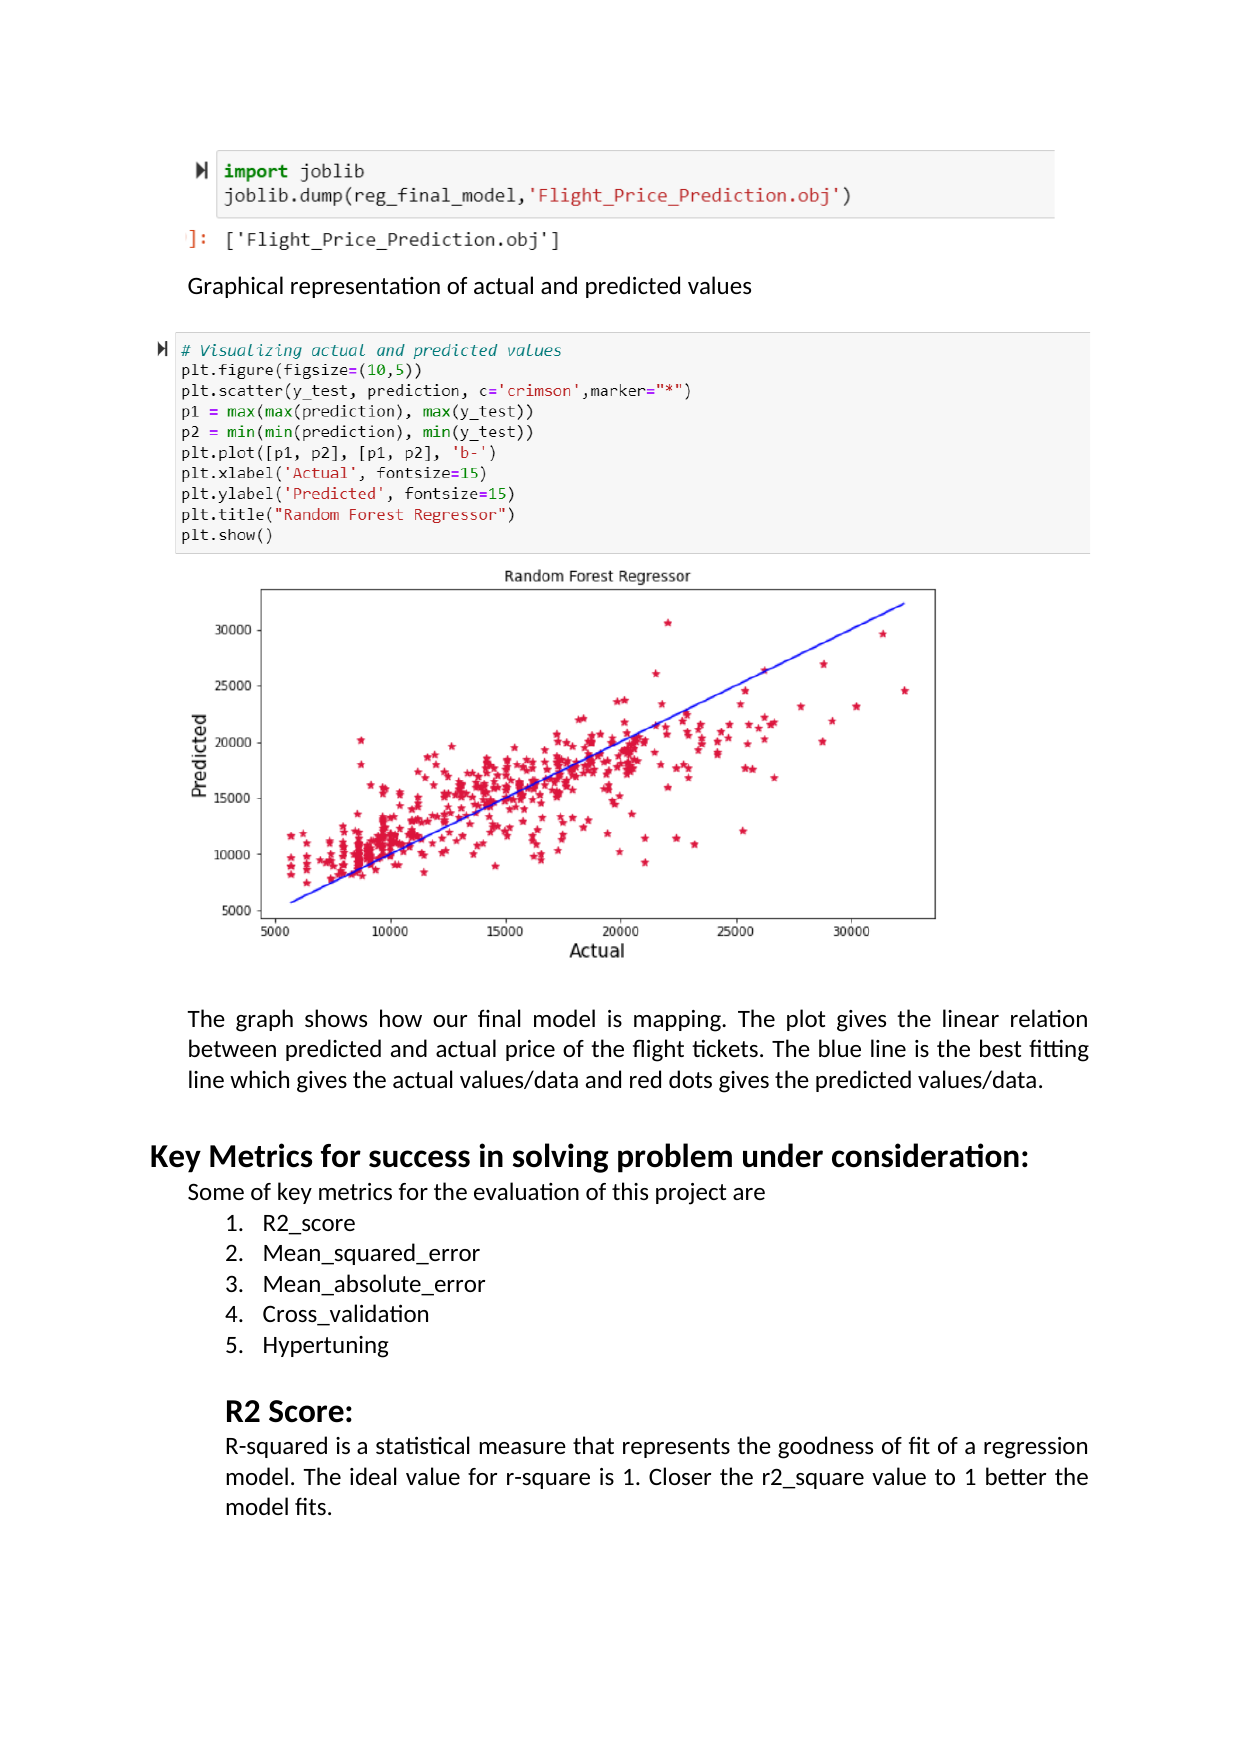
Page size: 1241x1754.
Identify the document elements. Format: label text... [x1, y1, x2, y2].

picture [185, 150, 1055, 270]
text Key Metrics for success in solving problem under consideration: [150, 1135, 1090, 1176]
list Hypertuning [225, 1329, 1090, 1359]
list Mean_squared_error [225, 1237, 1090, 1268]
text Some of key metrics for the evaluation of this project are [187, 1176, 1090, 1207]
list Cross_validation [225, 1298, 1090, 1329]
picture [150, 330, 1091, 963]
text R-squared is a statistical measure that represents the goodness of fit of a regression model. The ideal value for r-square is 1. Closer the r2_square value to 1 better the model fits. [225, 1431, 1090, 1522]
text R2 Score: [225, 1390, 1090, 1431]
list R2_score [225, 1207, 1090, 1237]
list Mean_absolute_error [225, 1268, 1090, 1298]
text Graphical representation of actual and predicted values [187, 270, 1090, 300]
text The graph shows how our final model is mapping. The plot gives the linear relation between predicted and actual price of the flight tickets. The blue line is the best fitting line which gives the actual values/data and red dots gives the predicted values/data. [187, 1003, 1090, 1095]
